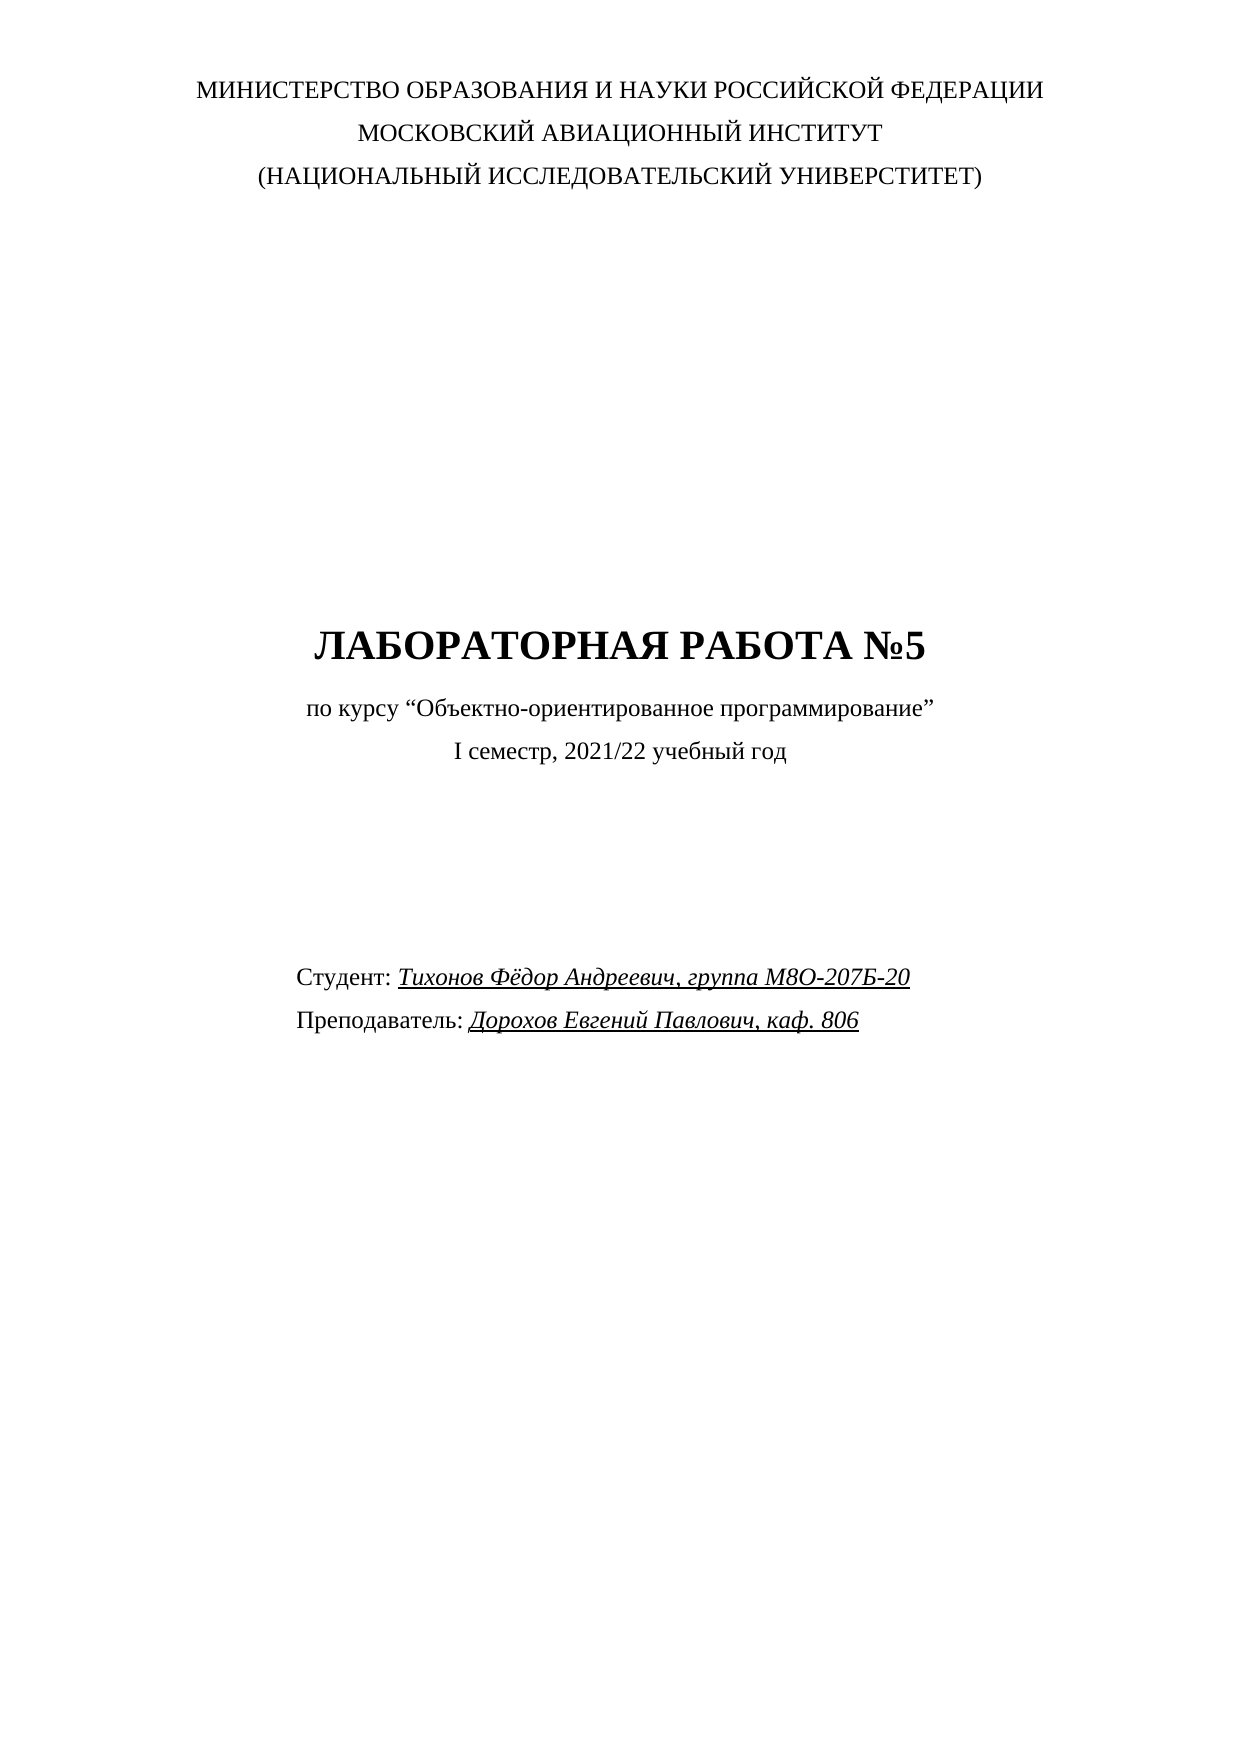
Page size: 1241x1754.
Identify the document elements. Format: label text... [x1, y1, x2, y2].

text по курсу “Объектно-ориентированное программирование” [75, 693, 1165, 721]
text I семестр, 2021/22 учебный год [75, 736, 1165, 764]
text ЛАБОРАТОРНАЯ РАБОТА №5 [75, 621, 1165, 669]
text МОСКОВСКИЙ АВИАЦИОННЫЙ ИНСТИТУТ (НАЦИОНАЛЬНЫЙ ИССЛЕДОВАТЕЛЬСКИЙ УНИВЕРСТИТЕТ) [75, 118, 1165, 190]
text Студент: Тихонов Фёдор Андреевич, группа М8О-207Б-20 [296, 962, 1165, 991]
text МИНИСТЕРСТВО ОБРАЗОВАНИЯ И НАУКИ РОССИЙСКОЙ ФЕДЕРАЦИИ [75, 75, 1165, 104]
text Преподаватель: Дорохов Евгений Павлович, каф. 806 [296, 1005, 1165, 1034]
